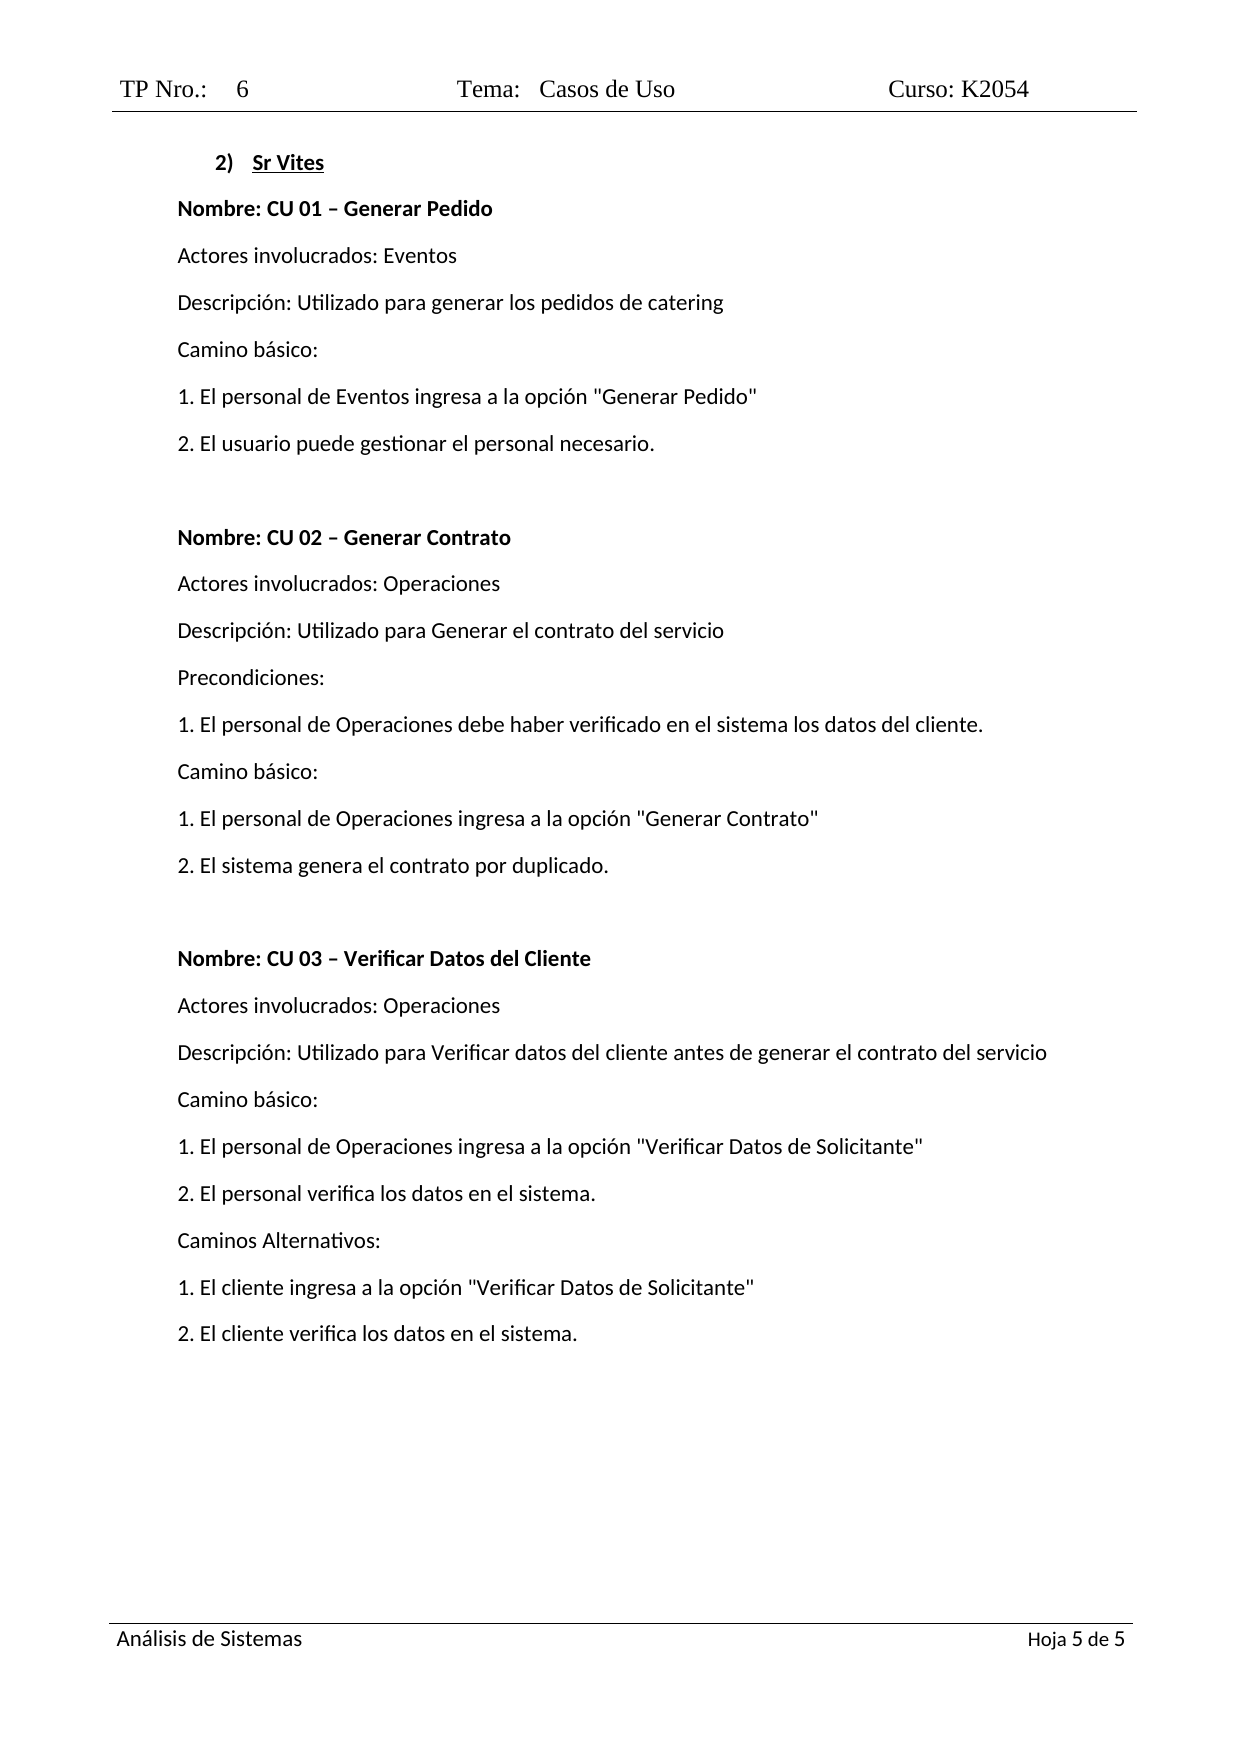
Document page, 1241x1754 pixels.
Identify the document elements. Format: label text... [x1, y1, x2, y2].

text Precondiciones: [177, 663, 1063, 691]
text Caminos Alternativos: [177, 1226, 1063, 1254]
text Camino básico: [177, 1085, 1063, 1113]
text Nombre: CU 01 – Generar Pedido [177, 194, 1063, 222]
text Nombre: CU 03 – Verificar Datos del Cliente [177, 944, 1063, 972]
text 1. El personal de Eventos ingresa a la opción "Generar Pedido" [177, 382, 1063, 410]
text 2. El personal verifica los datos en el sistema. [177, 1179, 1063, 1207]
text Descripción: Utilizado para generar los pedidos de catering [177, 288, 1063, 316]
text Descripción: Utilizado para Verificar datos del cliente antes de generar el contrato del servicio [177, 1038, 1063, 1066]
text 2. El usuario puede gestionar el personal necesario. [177, 429, 1063, 457]
text Actores involucrados: Operaciones [177, 991, 1063, 1019]
text 2. El sistema genera el contrato por duplicado. [177, 851, 1063, 879]
text 1. El personal de Operaciones ingresa a la opción "Verificar Datos de Solicitante" [177, 1132, 1063, 1160]
text Nombre: CU 02 – Generar Contrato [177, 523, 1063, 551]
text Camino básico: [177, 335, 1063, 363]
text 1. El cliente ingresa a la opción "Verificar Datos de Solicitante" [177, 1273, 1063, 1301]
text Camino básico: [177, 757, 1063, 785]
text 2. El cliente verifica los datos en el sistema. [177, 1319, 1063, 1347]
list Sr Vites [215, 148, 1063, 176]
text 1. El personal de Operaciones ingresa a la opción "Generar Contrato" [177, 804, 1063, 832]
text Descripción: Utilizado para Generar el contrato del servicio [177, 616, 1063, 644]
text Actores involucrados: Eventos [177, 241, 1063, 269]
text Actores involucrados: Operaciones [177, 569, 1063, 597]
text 1. El personal de Operaciones debe haber verificado en el sistema los datos del cliente. [177, 710, 1063, 738]
